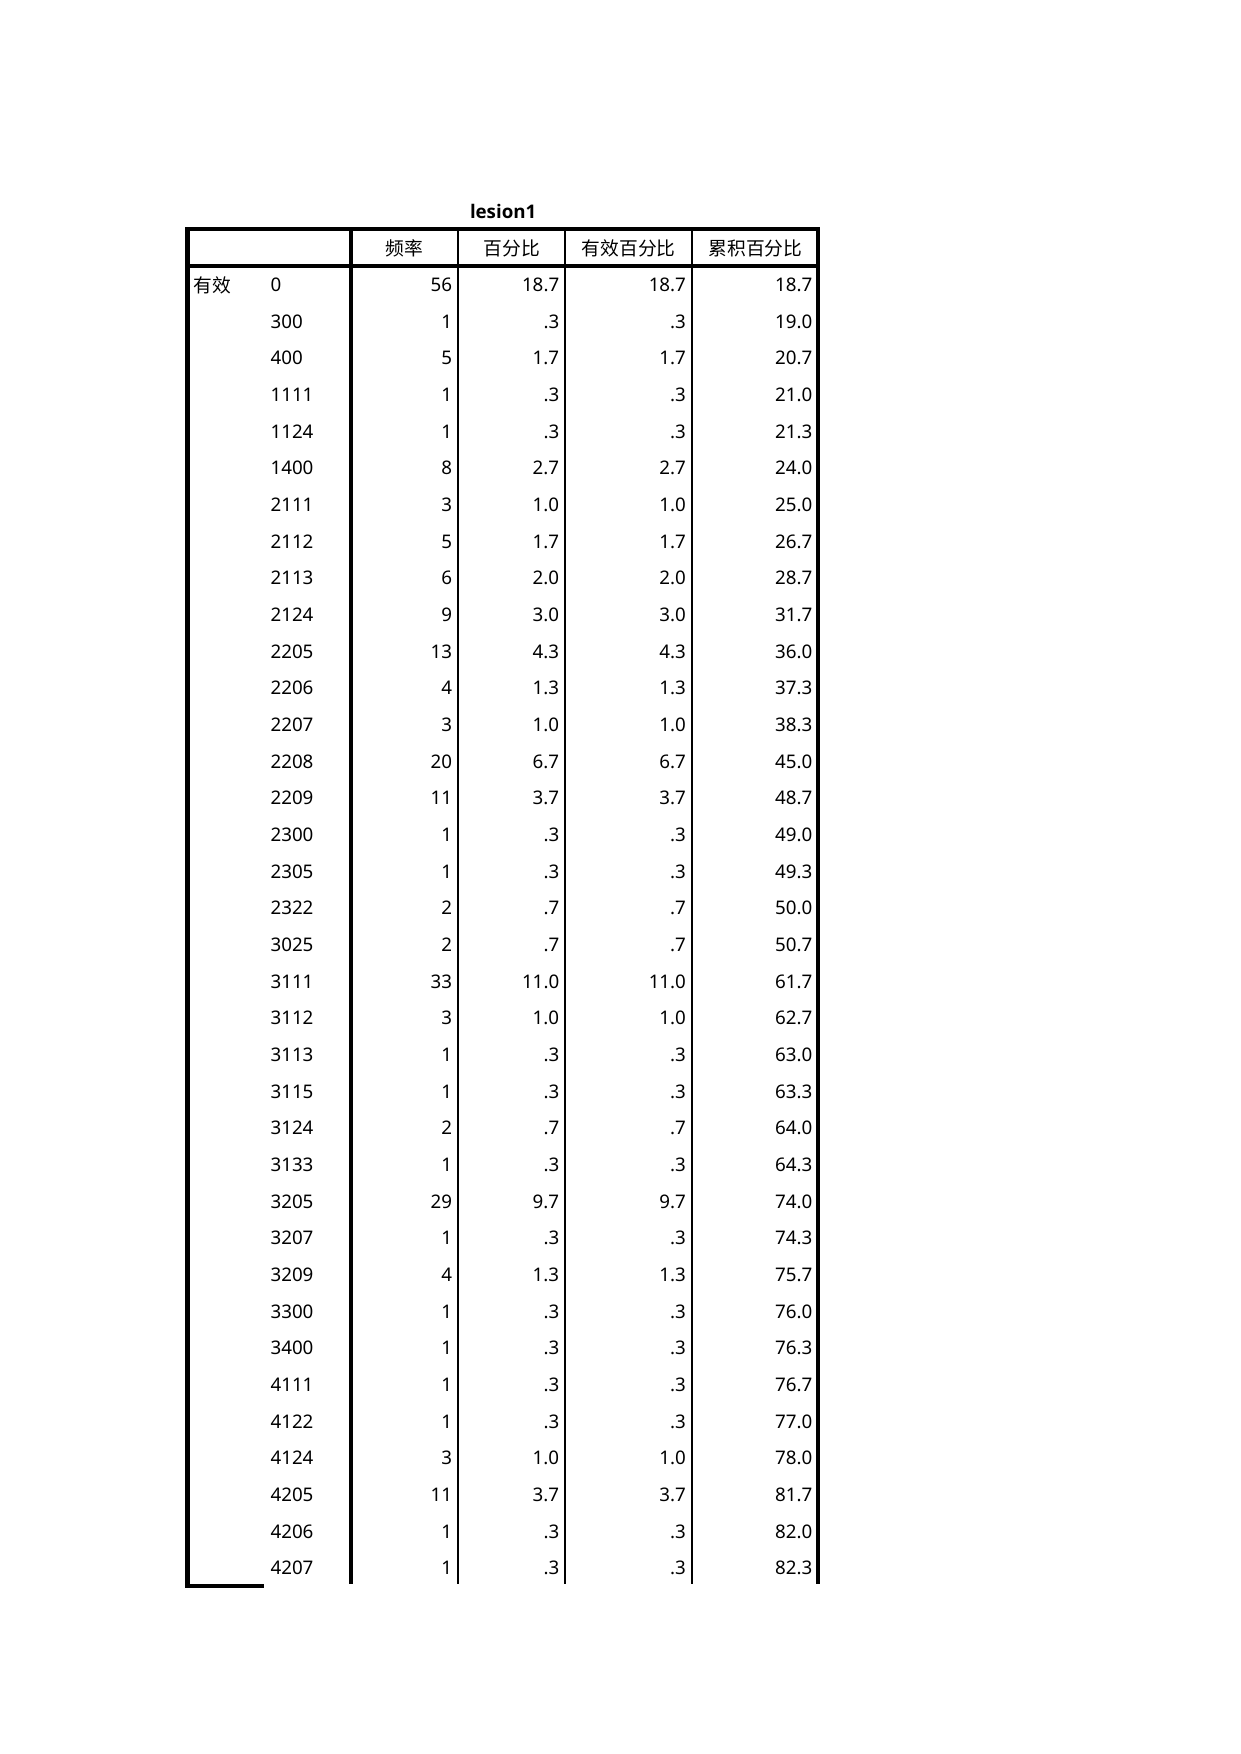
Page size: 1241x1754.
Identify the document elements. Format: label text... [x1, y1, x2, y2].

table_cell 3400 [264, 1327, 349, 1364]
table_cell 2322 [264, 887, 349, 924]
table_cell 3 [353, 997, 457, 1034]
table_cell 400 [264, 337, 349, 374]
table_cell 20 [353, 740, 457, 777]
table_cell 4 [353, 1254, 457, 1290]
table_cell 4207 [264, 1547, 349, 1584]
table_cell .3 [459, 1290, 564, 1327]
table_cell 3 [353, 1437, 457, 1474]
table_cell 2305 [264, 850, 349, 887]
table_cell 74.0 [693, 1180, 816, 1217]
table_cell 2209 [264, 777, 349, 814]
table_cell 38.3 [693, 704, 816, 740]
table_cell .3 [566, 1547, 691, 1584]
table_cell .7 [566, 1107, 691, 1144]
table_cell .3 [459, 1364, 564, 1400]
table_cell 1.0 [459, 997, 564, 1034]
table_cell 62.7 [693, 997, 816, 1034]
table_cell .3 [459, 374, 564, 410]
table_cell 1.3 [459, 1254, 564, 1290]
table_cell 21.0 [693, 374, 816, 410]
table_cell 63.0 [693, 1034, 816, 1070]
table_cell 2 [353, 1107, 457, 1144]
table_cell 1 [353, 1547, 457, 1584]
table_cell 1.7 [459, 337, 564, 374]
table_cell 有效 [190, 268, 264, 1584]
table_cell 1.0 [566, 1437, 691, 1474]
table_cell 2 [353, 924, 457, 960]
table_cell 6.7 [566, 740, 691, 777]
table_cell 24.0 [693, 447, 816, 484]
table_cell 18.7 [459, 268, 564, 300]
table_cell 76.3 [693, 1327, 816, 1364]
table_cell 1.0 [459, 484, 564, 520]
table_cell 2.0 [459, 557, 564, 594]
table_cell 1 [353, 1290, 457, 1327]
table_cell .3 [459, 814, 564, 850]
table_cell 25.0 [693, 484, 816, 520]
table_cell .3 [566, 1217, 691, 1254]
table_cell 1 [353, 1327, 457, 1364]
table_cell 11 [353, 777, 457, 814]
table_cell 61.7 [693, 960, 816, 997]
table_cell 82.0 [693, 1510, 816, 1547]
table_cell 9.7 [566, 1180, 691, 1217]
table_cell .3 [459, 1034, 564, 1070]
table_cell .3 [566, 300, 691, 337]
table_header lesion1 [188, 195, 818, 227]
table_cell 56 [353, 268, 457, 300]
table_cell 1 [353, 410, 457, 447]
table_cell 81.7 [693, 1474, 816, 1510]
table_cell 77.0 [693, 1400, 816, 1437]
table_cell 33 [353, 960, 457, 997]
table_cell .3 [459, 1400, 564, 1437]
table_cell 2205 [264, 630, 349, 667]
table_cell 2113 [264, 557, 349, 594]
table_cell .3 [566, 1510, 691, 1547]
table_cell 29 [353, 1180, 457, 1217]
table_cell 1 [353, 374, 457, 410]
table_cell 累积百分比 [693, 231, 816, 264]
table_cell 21.3 [693, 410, 816, 447]
table_cell 8 [353, 447, 457, 484]
table_cell 1.7 [459, 520, 564, 557]
table_cell 2.0 [566, 557, 691, 594]
table_cell .3 [459, 1144, 564, 1180]
table_cell 50.7 [693, 924, 816, 960]
table_cell 5 [353, 520, 457, 557]
table_cell 2124 [264, 594, 349, 630]
table_cell 2206 [264, 667, 349, 704]
table_cell 18.7 [693, 268, 816, 300]
table_cell 5 [353, 337, 457, 374]
table_cell 2.7 [566, 447, 691, 484]
table_cell 31.7 [693, 594, 816, 630]
table_cell 1 [353, 1144, 457, 1180]
table_cell 百分比 [459, 231, 564, 264]
table_cell .3 [459, 1547, 564, 1584]
table_cell 78.0 [693, 1437, 816, 1474]
table_cell .3 [566, 1327, 691, 1364]
table_cell 有效百分比 [566, 231, 691, 264]
table_cell 300 [264, 300, 349, 337]
table_cell .3 [459, 1327, 564, 1364]
table_cell 75.7 [693, 1254, 816, 1290]
table_cell .7 [459, 1107, 564, 1144]
table_cell 64.3 [693, 1144, 816, 1180]
table_cell 频率 [353, 231, 457, 264]
table_cell 6.7 [459, 740, 564, 777]
table_cell 3300 [264, 1290, 349, 1327]
table_cell 1.3 [566, 667, 691, 704]
table_cell 3207 [264, 1217, 349, 1254]
table_cell 64.0 [693, 1107, 816, 1144]
table_cell 3.7 [566, 777, 691, 814]
table_cell 3.7 [459, 777, 564, 814]
table_cell 1400 [264, 447, 349, 484]
table_cell 3115 [264, 1070, 349, 1107]
table_cell 1.0 [566, 484, 691, 520]
table_cell 1111 [264, 374, 349, 410]
table_cell .3 [566, 1400, 691, 1437]
table_cell 2208 [264, 740, 349, 777]
table_cell 2112 [264, 520, 349, 557]
table_cell 4 [353, 667, 457, 704]
table_cell .7 [566, 924, 691, 960]
table_cell 0 [264, 268, 349, 300]
table_cell 11.0 [566, 960, 691, 997]
table_cell 1.0 [459, 704, 564, 740]
table_cell 9.7 [459, 1180, 564, 1217]
table_cell 4206 [264, 1510, 349, 1547]
table_cell 1 [353, 814, 457, 850]
table_cell 1 [353, 1070, 457, 1107]
table_cell 1.3 [459, 667, 564, 704]
table_cell 3133 [264, 1144, 349, 1180]
table_cell 11.0 [459, 960, 564, 997]
table_cell 2.7 [459, 447, 564, 484]
table_cell .3 [566, 1034, 691, 1070]
table_cell 1 [353, 1400, 457, 1437]
table_cell 2111 [264, 484, 349, 520]
table_cell 11 [353, 1474, 457, 1510]
table_cell 1 [353, 1034, 457, 1070]
table_cell 3025 [264, 924, 349, 960]
table_cell 1.0 [566, 704, 691, 740]
table_cell 3.7 [566, 1474, 691, 1510]
table_cell .3 [566, 410, 691, 447]
table_cell .3 [566, 850, 691, 887]
table_cell 1124 [264, 410, 349, 447]
table_cell 4111 [264, 1364, 349, 1400]
table_cell 3 [353, 704, 457, 740]
table_cell .3 [566, 1070, 691, 1107]
table_cell 4122 [264, 1400, 349, 1437]
table_cell [190, 231, 349, 264]
table_cell 82.3 [693, 1547, 816, 1584]
table_cell 18.7 [566, 268, 691, 300]
table_cell 26.7 [693, 520, 816, 557]
table_cell .3 [566, 374, 691, 410]
table_cell 2207 [264, 704, 349, 740]
table_cell 13 [353, 630, 457, 667]
table_cell 45.0 [693, 740, 816, 777]
table_cell 4.3 [459, 630, 564, 667]
table_cell 3.0 [566, 594, 691, 630]
table_cell 4.3 [566, 630, 691, 667]
table_cell 49.3 [693, 850, 816, 887]
table_cell .3 [459, 1070, 564, 1107]
table_cell 3.7 [459, 1474, 564, 1510]
table_cell 1.3 [566, 1254, 691, 1290]
table_cell 36.0 [693, 630, 816, 667]
table_cell 1.7 [566, 520, 691, 557]
table_cell 1 [353, 1217, 457, 1254]
table_cell .7 [459, 887, 564, 924]
table_cell 19.0 [693, 300, 816, 337]
table_cell .7 [459, 924, 564, 960]
table_cell 3 [353, 484, 457, 520]
table_cell .3 [459, 300, 564, 337]
table_cell .3 [459, 410, 564, 447]
table_cell 1 [353, 1364, 457, 1400]
table_cell 3205 [264, 1180, 349, 1217]
table_cell 3112 [264, 997, 349, 1034]
table_cell 20.7 [693, 337, 816, 374]
table_cell .3 [459, 1510, 564, 1547]
table_cell 1 [353, 1510, 457, 1547]
table_cell 3124 [264, 1107, 349, 1144]
table_cell 1.0 [459, 1437, 564, 1474]
table_cell 37.3 [693, 667, 816, 704]
table_cell 3.0 [459, 594, 564, 630]
table_cell 1 [353, 850, 457, 887]
table_cell .3 [566, 814, 691, 850]
table_cell 76.0 [693, 1290, 816, 1327]
table_cell 3209 [264, 1254, 349, 1290]
table_cell 49.0 [693, 814, 816, 850]
table_cell .3 [566, 1364, 691, 1400]
table_cell .3 [566, 1290, 691, 1327]
table_cell 1 [353, 300, 457, 337]
table_cell 6 [353, 557, 457, 594]
table_cell 76.7 [693, 1364, 816, 1400]
table_cell 4124 [264, 1437, 349, 1474]
table_cell 2300 [264, 814, 349, 850]
table_cell .3 [459, 1217, 564, 1254]
table_cell 1.7 [566, 337, 691, 374]
table_cell 28.7 [693, 557, 816, 594]
table_cell 2 [353, 887, 457, 924]
table_cell 4205 [264, 1474, 349, 1510]
table_cell 3113 [264, 1034, 349, 1070]
table_cell 50.0 [693, 887, 816, 924]
table_cell 63.3 [693, 1070, 816, 1107]
table_cell .3 [459, 850, 564, 887]
table_cell 3111 [264, 960, 349, 997]
table_cell 1.0 [566, 997, 691, 1034]
table_cell .3 [566, 1144, 691, 1180]
table_cell 9 [353, 594, 457, 630]
table_cell 74.3 [693, 1217, 816, 1254]
table_cell 48.7 [693, 777, 816, 814]
table_cell .7 [566, 887, 691, 924]
